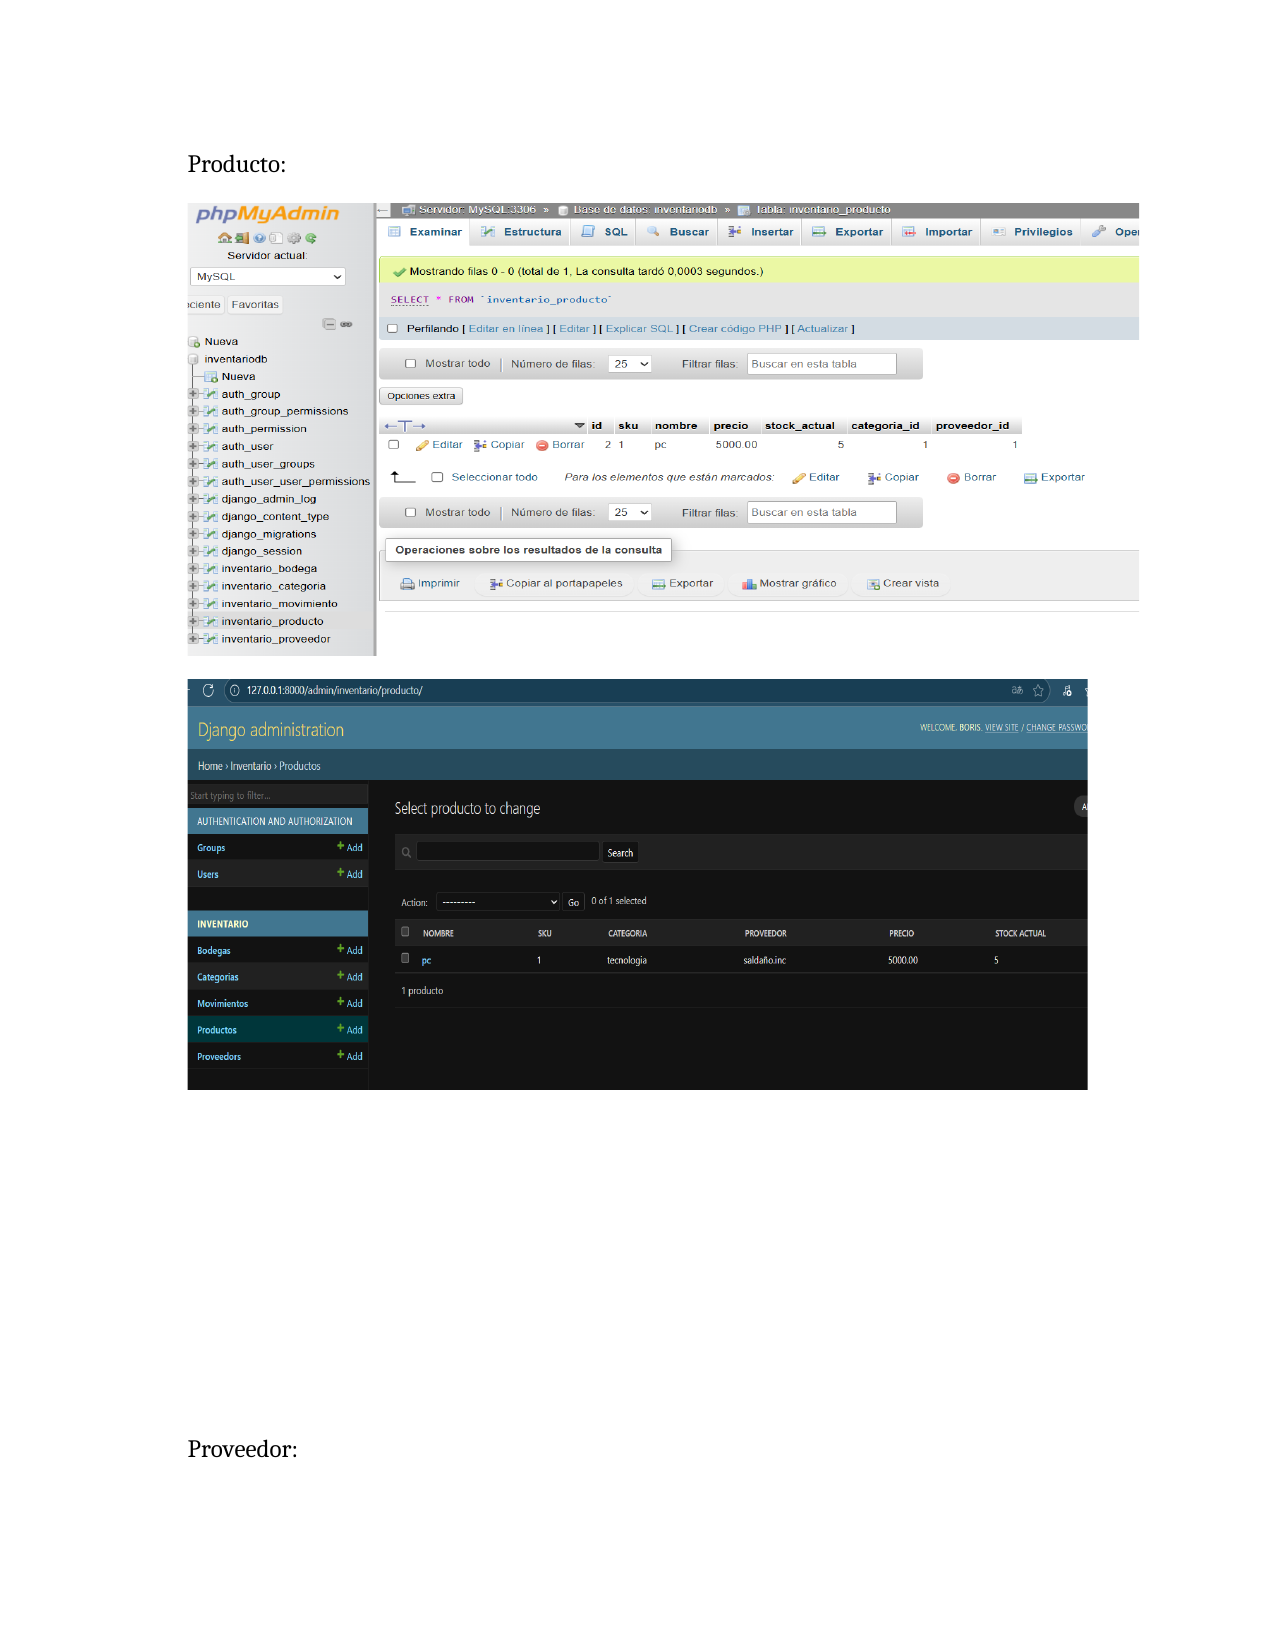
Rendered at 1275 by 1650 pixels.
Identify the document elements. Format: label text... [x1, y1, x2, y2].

text Proveedor: [187, 1435, 1087, 1463]
picture [187, 203, 1140, 656]
text Producto: [187, 150, 1087, 179]
picture [187, 679, 1088, 1090]
